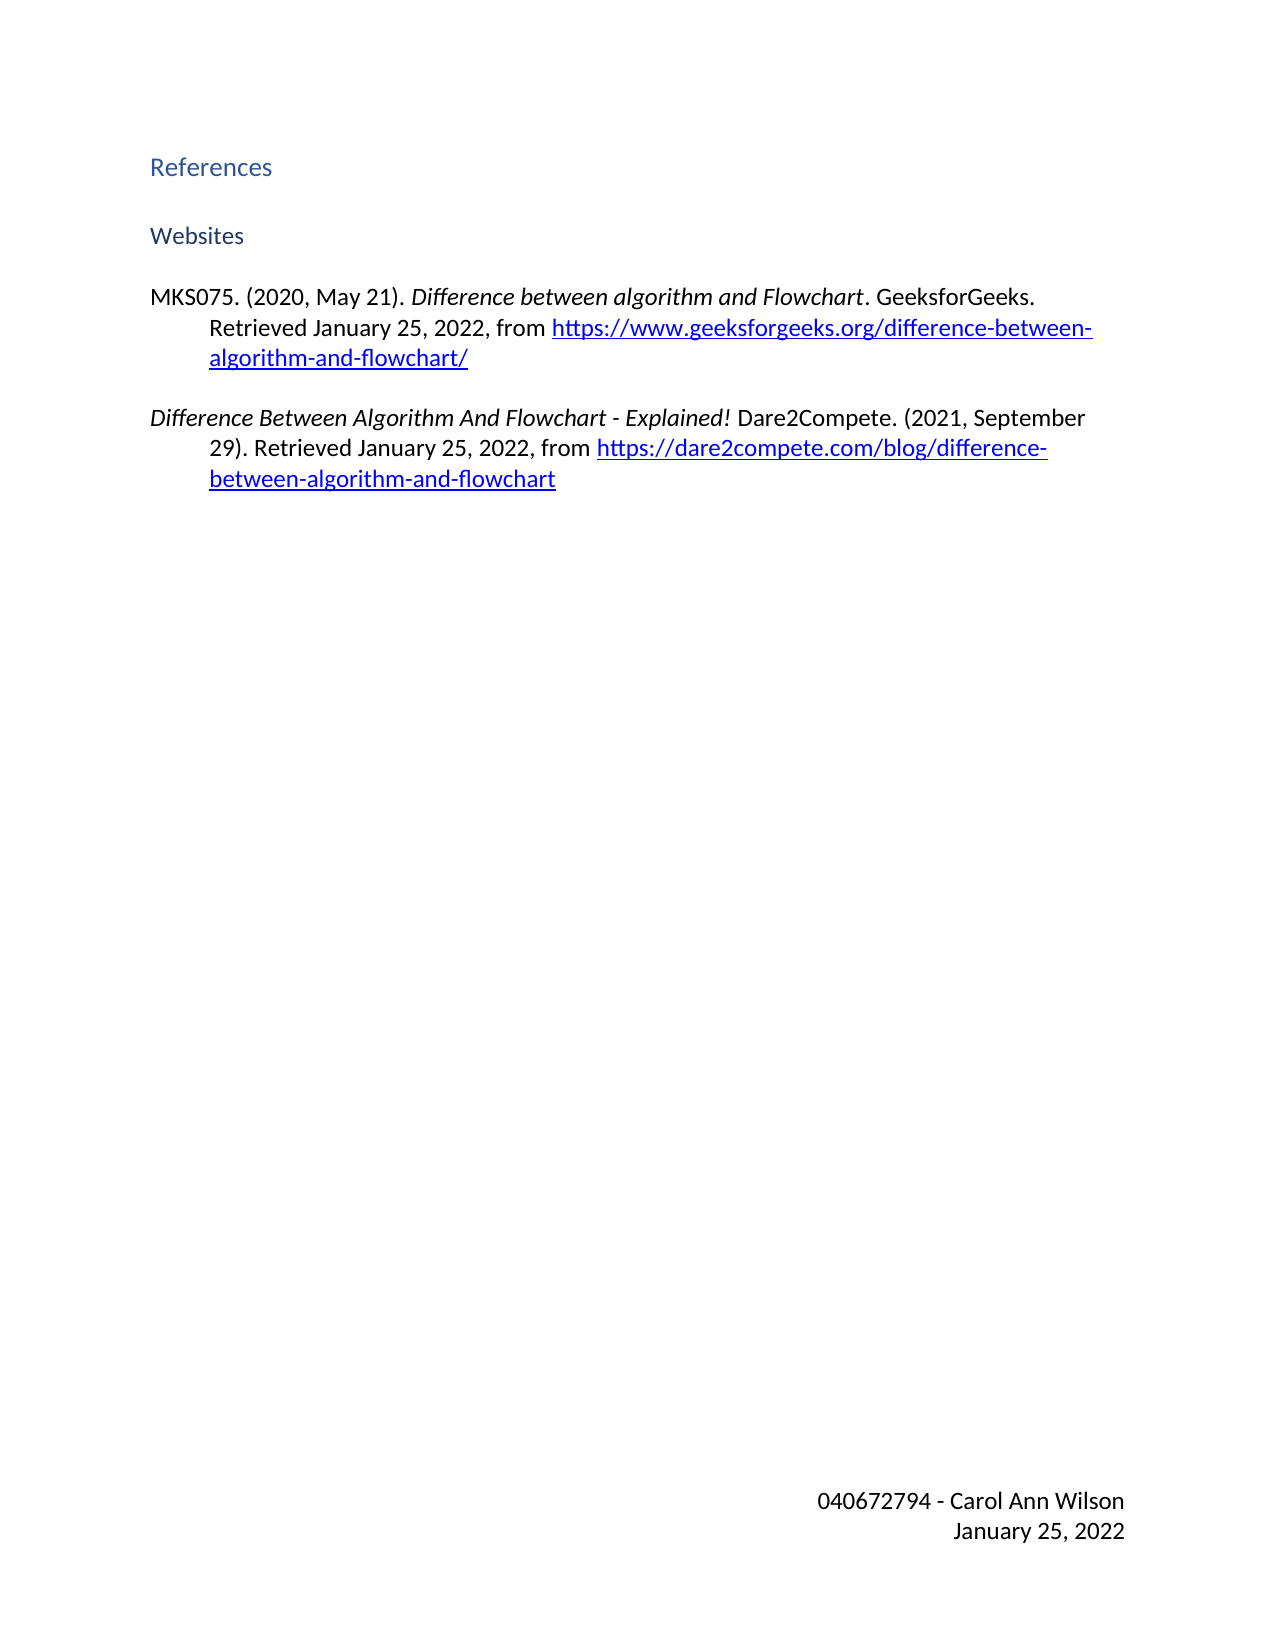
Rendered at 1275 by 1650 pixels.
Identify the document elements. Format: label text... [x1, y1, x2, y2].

subtitle Websites [150, 220, 1125, 251]
text Difference Between Algorithm And Flowchart - Explained! Dare2Compete. (2021, September 29). Retrieved January 25, 2022, from https://dare2compete.com/blog/difference-between-algorithm-and-flowchart [150, 402, 1125, 493]
subtitle References [150, 150, 1125, 183]
text MKS075. (2020, May 21). Difference between algorithm and Flowchart. GeeksforGeeks. Retrieved January 25, 2022, from https://www.geeksforgeeks.org/difference-between-algorithm-and-flowchart/ [150, 281, 1125, 373]
